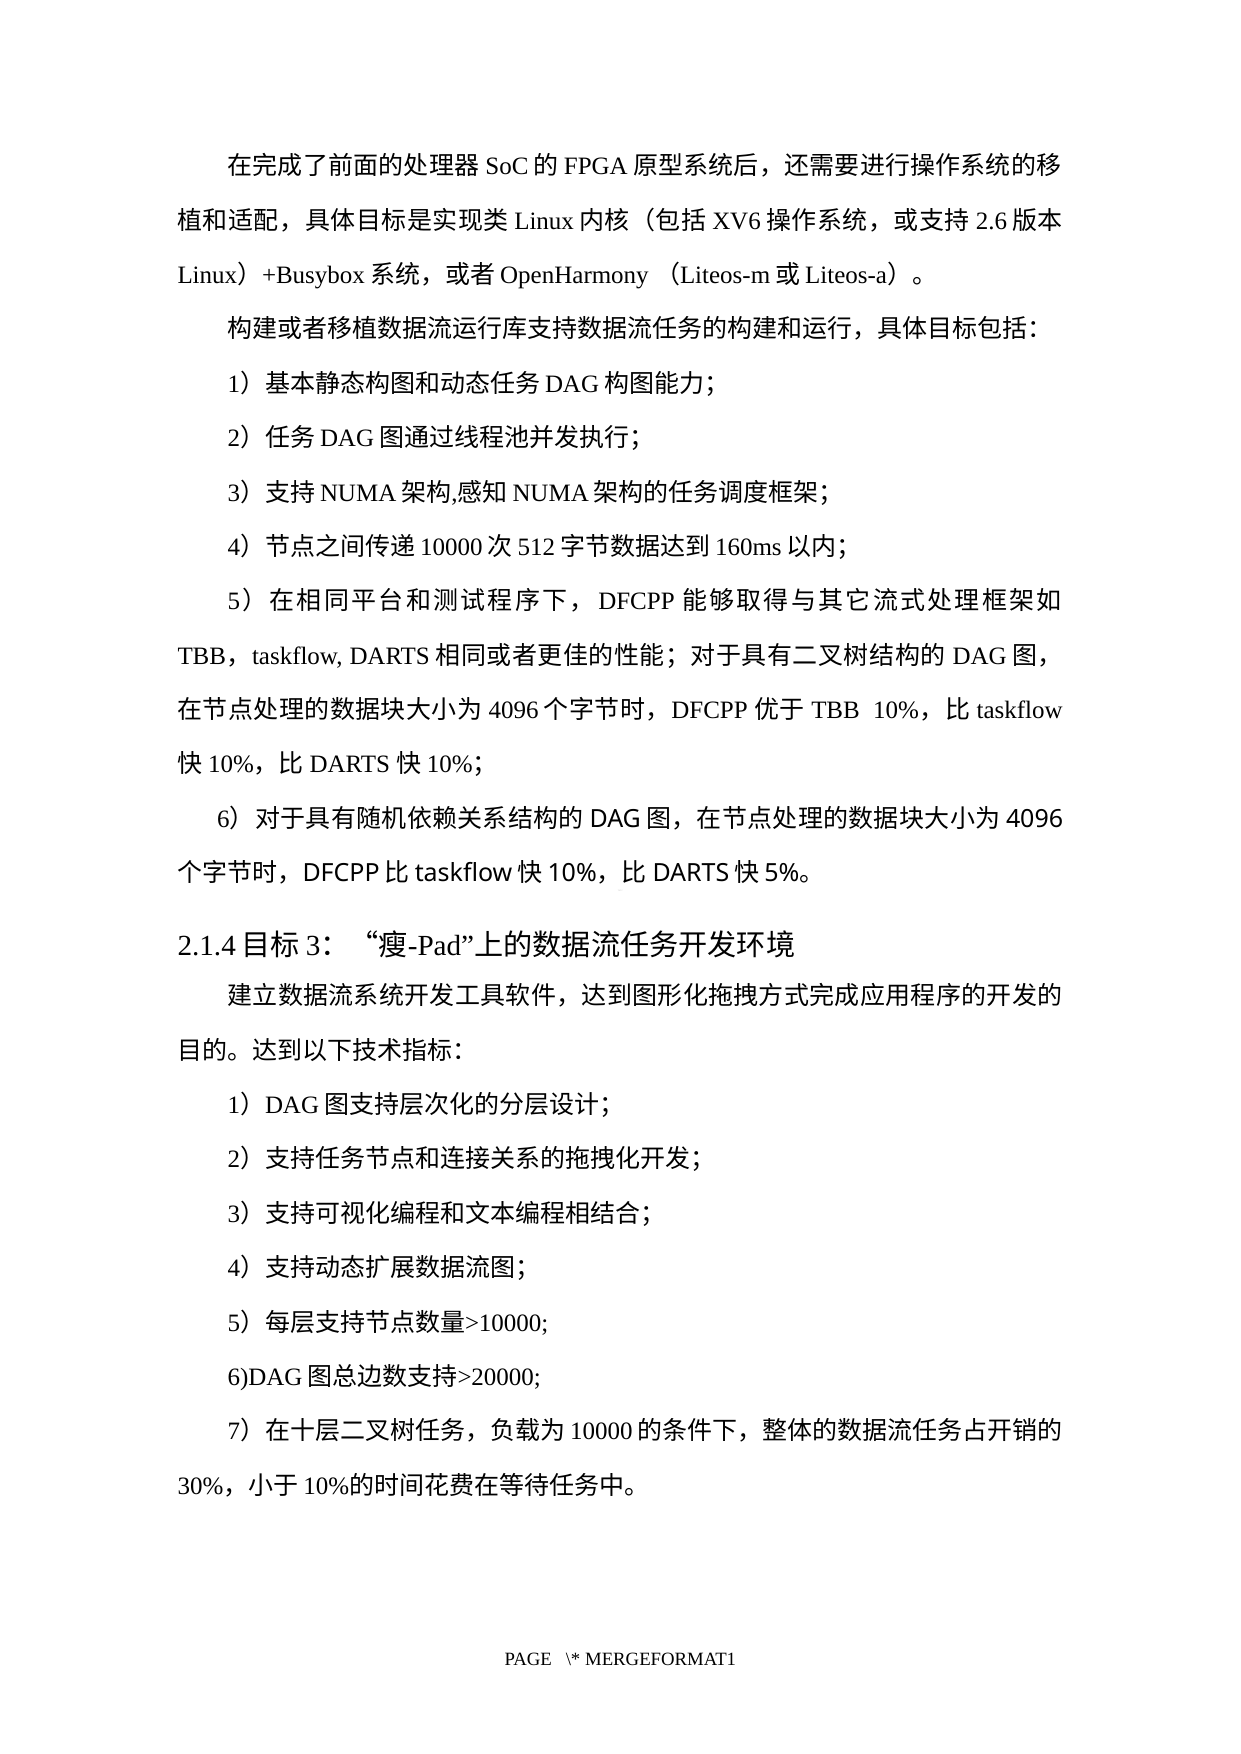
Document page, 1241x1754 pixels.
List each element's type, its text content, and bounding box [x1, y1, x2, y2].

text 构建或者移植数据流运行库支持数据流任务的构建和运行，具体目标包括： [177, 309, 1063, 345]
subtitle 2.1.4目标3：“瘦-Pad”上的数据流任务开发环境 [177, 917, 1063, 965]
text 在完成了前面的处理器SoC的FPGA原型系统后，还需要进行操作系统的移植和适配，具体目标是实现类Linux内核（包括XV6操作系统，或支持2.6版本Linux）+Busybox系统，或者OpenHarmony （Liteos-m或Liteos-a）。 [177, 146, 1063, 291]
text 6）对于具有随机依赖关系结构的DAG图，在节点处理的数据块大小为4096个字节时，DFCPP比taskflow快10%，比 DARTS快5%。 [177, 798, 1063, 889]
text 7）在十层二叉树任务，负载为10000的条件下，整体的数据流任务占开销的30%，小于10%的时间花费在等待任务中。 [177, 1411, 1063, 1501]
text 4）节点之间传递10000次512字节数据达到160ms以内； [177, 526, 1063, 563]
text 2）支持任务节点和连接关系的拖拽化开发； [177, 1139, 1063, 1175]
text 3）支持可视化编程和文本编程相结合； [177, 1193, 1063, 1229]
text 4）支持动态扩展数据流图； [177, 1248, 1063, 1284]
text 1）DAG图支持层次化的分层设计； [177, 1084, 1063, 1121]
text 5）在相同平台和测试程序下，DFCPP能够取得与其它流式处理框架如TBB，taskflow, DARTS相同或者更佳的性能；对于具有二叉树结构的DAG图，在节点处理的数据块大小为4096个字节时，DFCPP 优于 TBB 10%，比 taskflow 快 10%，比 DARTS 快 10%； [177, 581, 1063, 780]
text 1）基本静态构图和动态任务DAG构图能力； [177, 363, 1063, 399]
text 6)DAG图总边数支持>20000; [177, 1356, 1063, 1393]
text 2）任务DAG图通过线程池并发执行； [177, 418, 1063, 454]
text 5）每层支持节点数量>10000; [177, 1302, 1063, 1338]
text 建立数据流系统开发工具软件，达到图形化拖拽方式完成应用程序的开发的目的。达到以下技术指标： [177, 976, 1063, 1066]
text 3）支持NUMA架构,感知NUMA架构的任务调度框架； [177, 472, 1063, 508]
